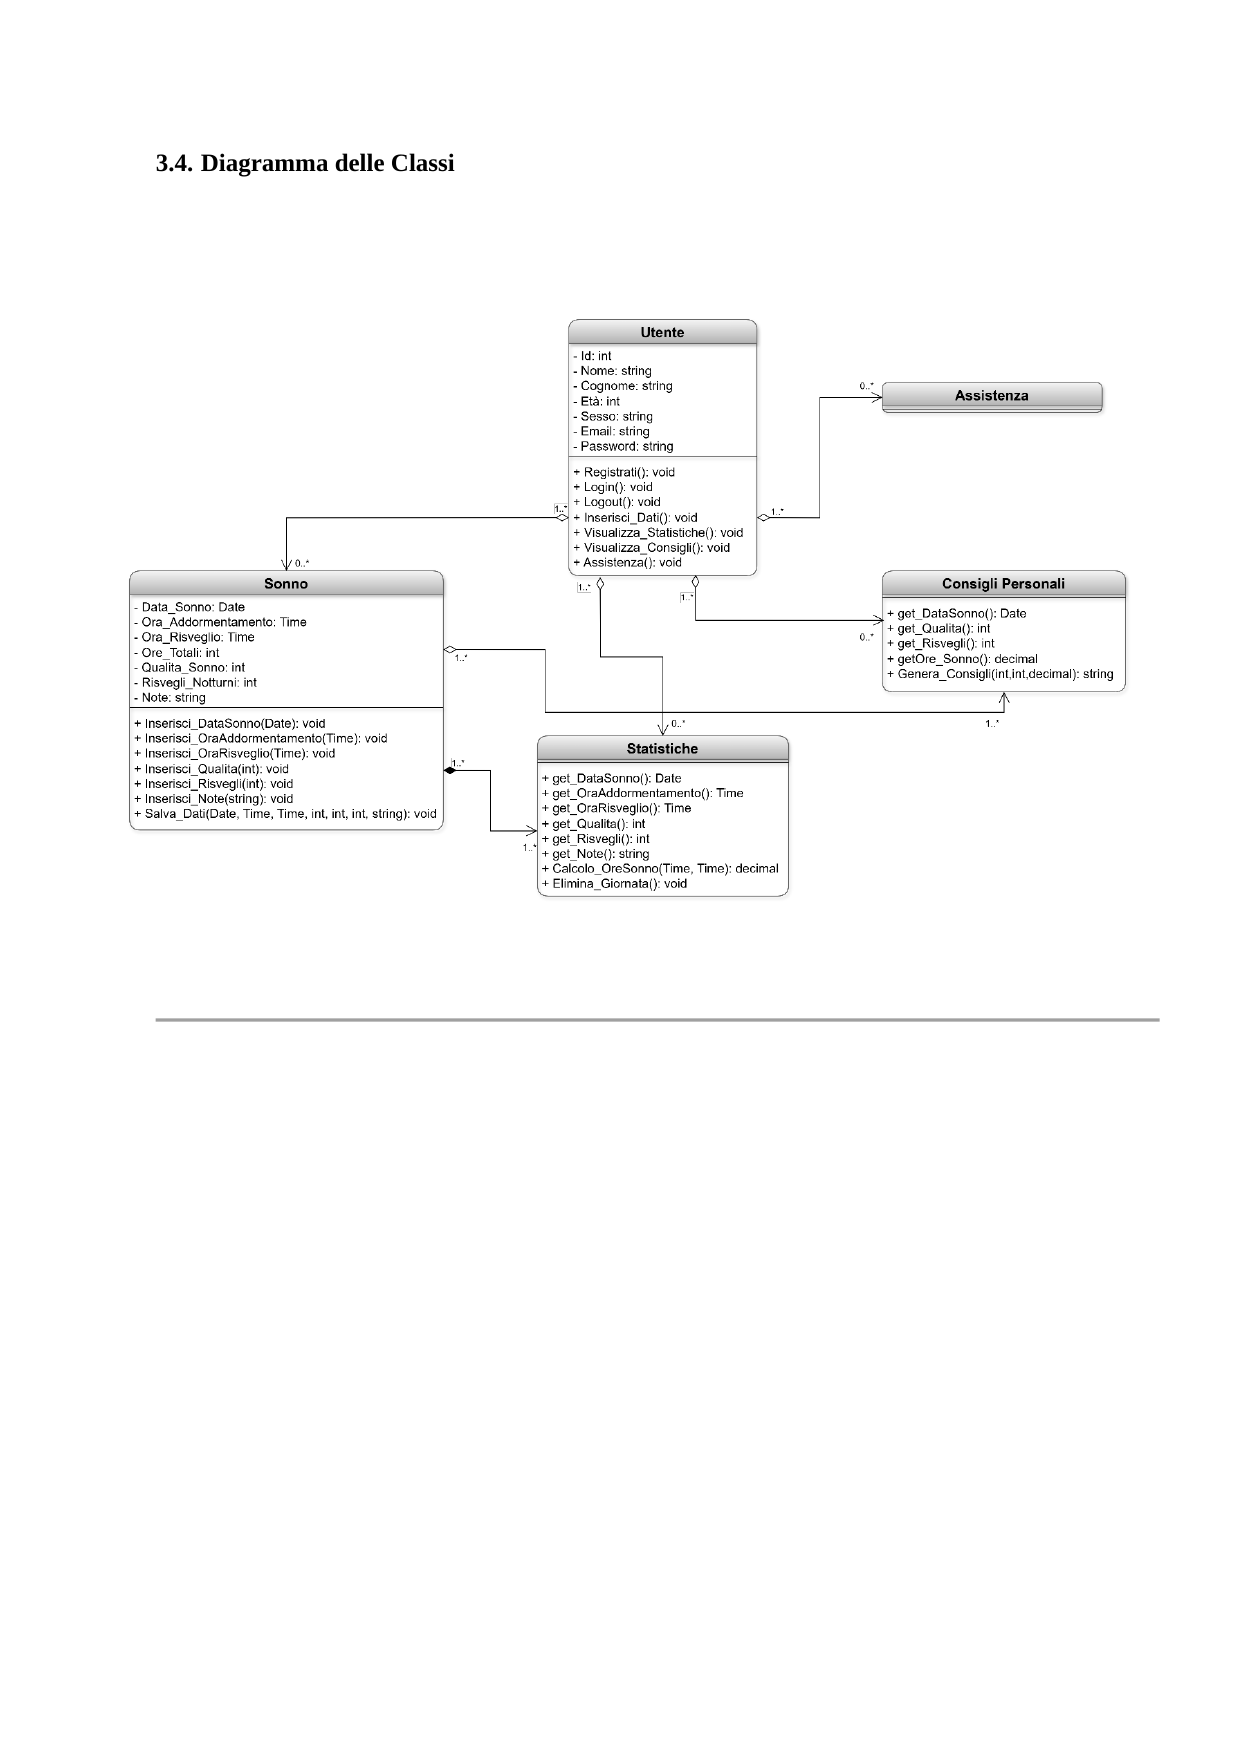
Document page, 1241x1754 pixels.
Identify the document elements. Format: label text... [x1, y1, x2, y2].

list Diagramma delle Classi [156, 148, 1122, 176]
picture [118, 308, 1139, 911]
